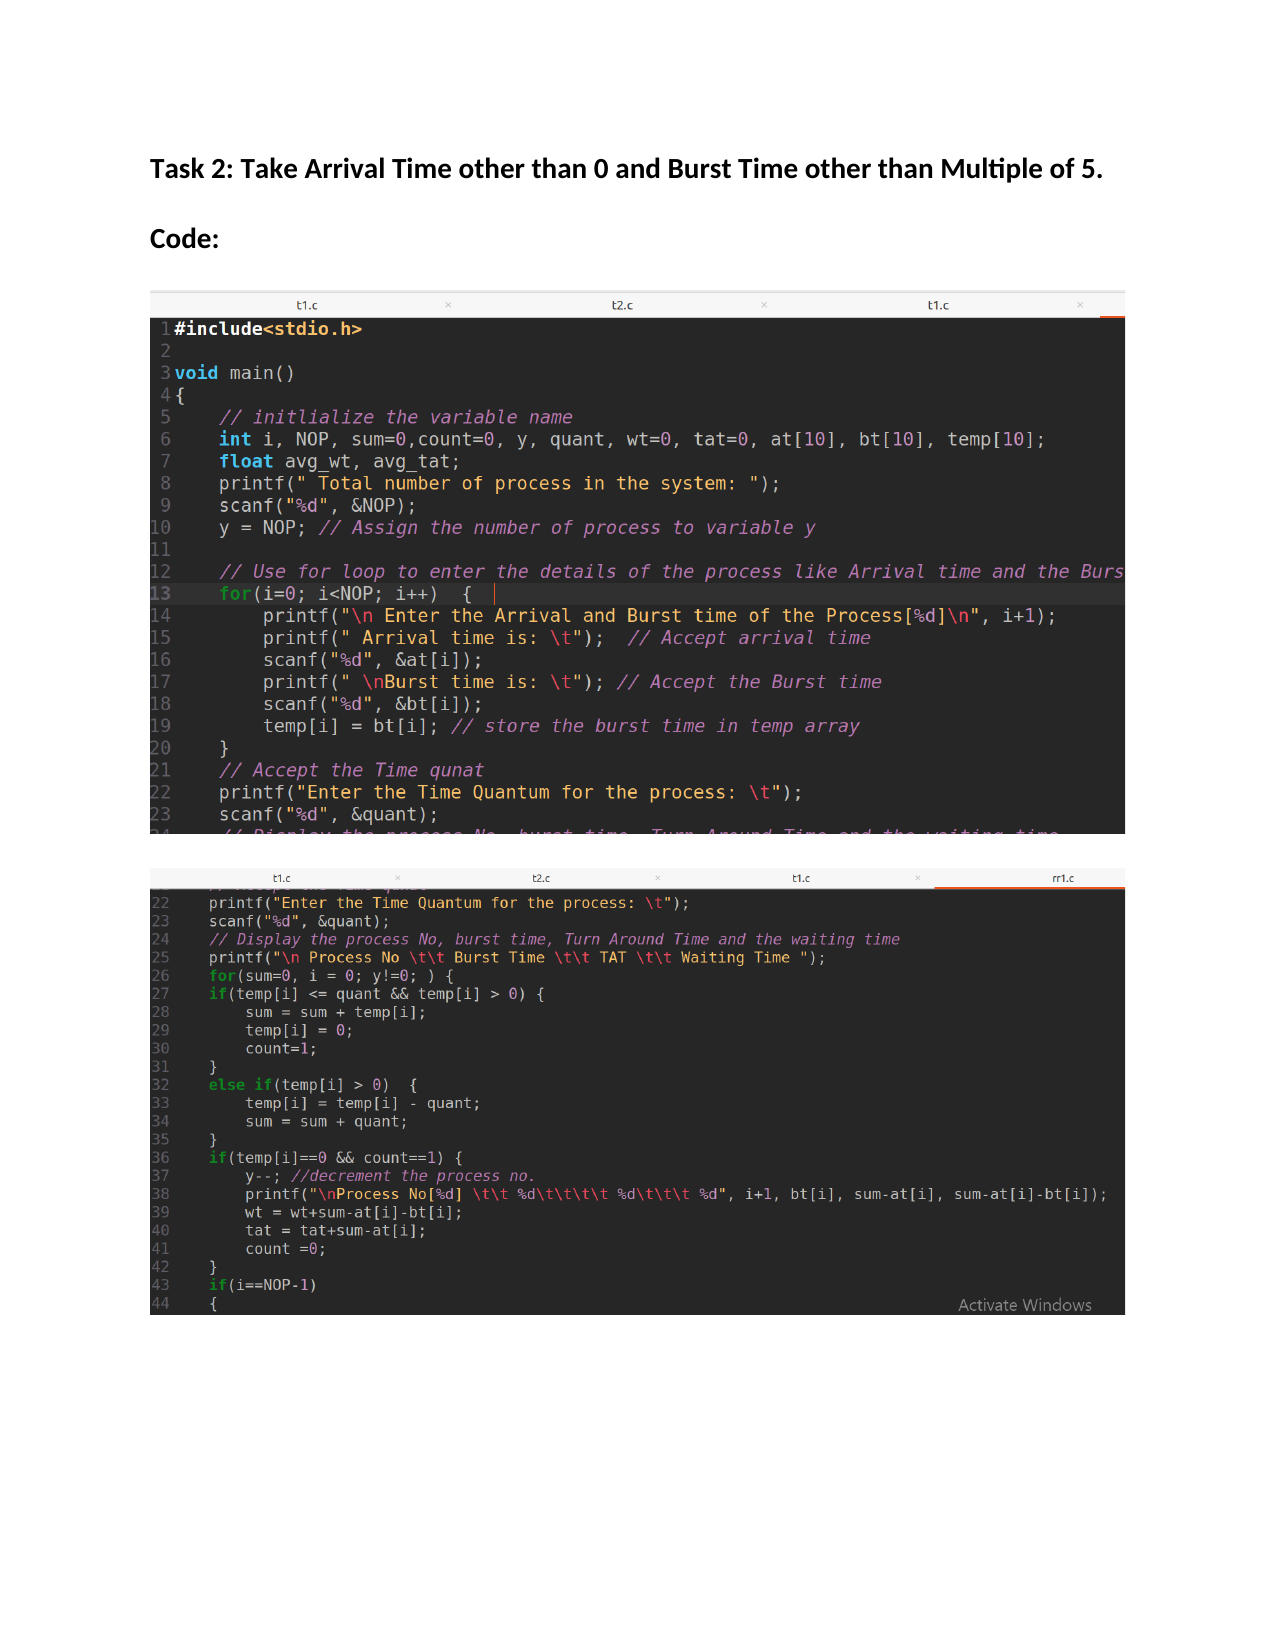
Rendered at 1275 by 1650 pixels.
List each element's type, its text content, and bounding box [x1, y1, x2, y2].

picture [150, 290, 1125, 834]
text Code: [150, 220, 1125, 256]
picture [150, 868, 1125, 1315]
text Task 2: Take Arrival Time other than 0 and Burst Time other than Multiple of 5. [150, 150, 1125, 186]
